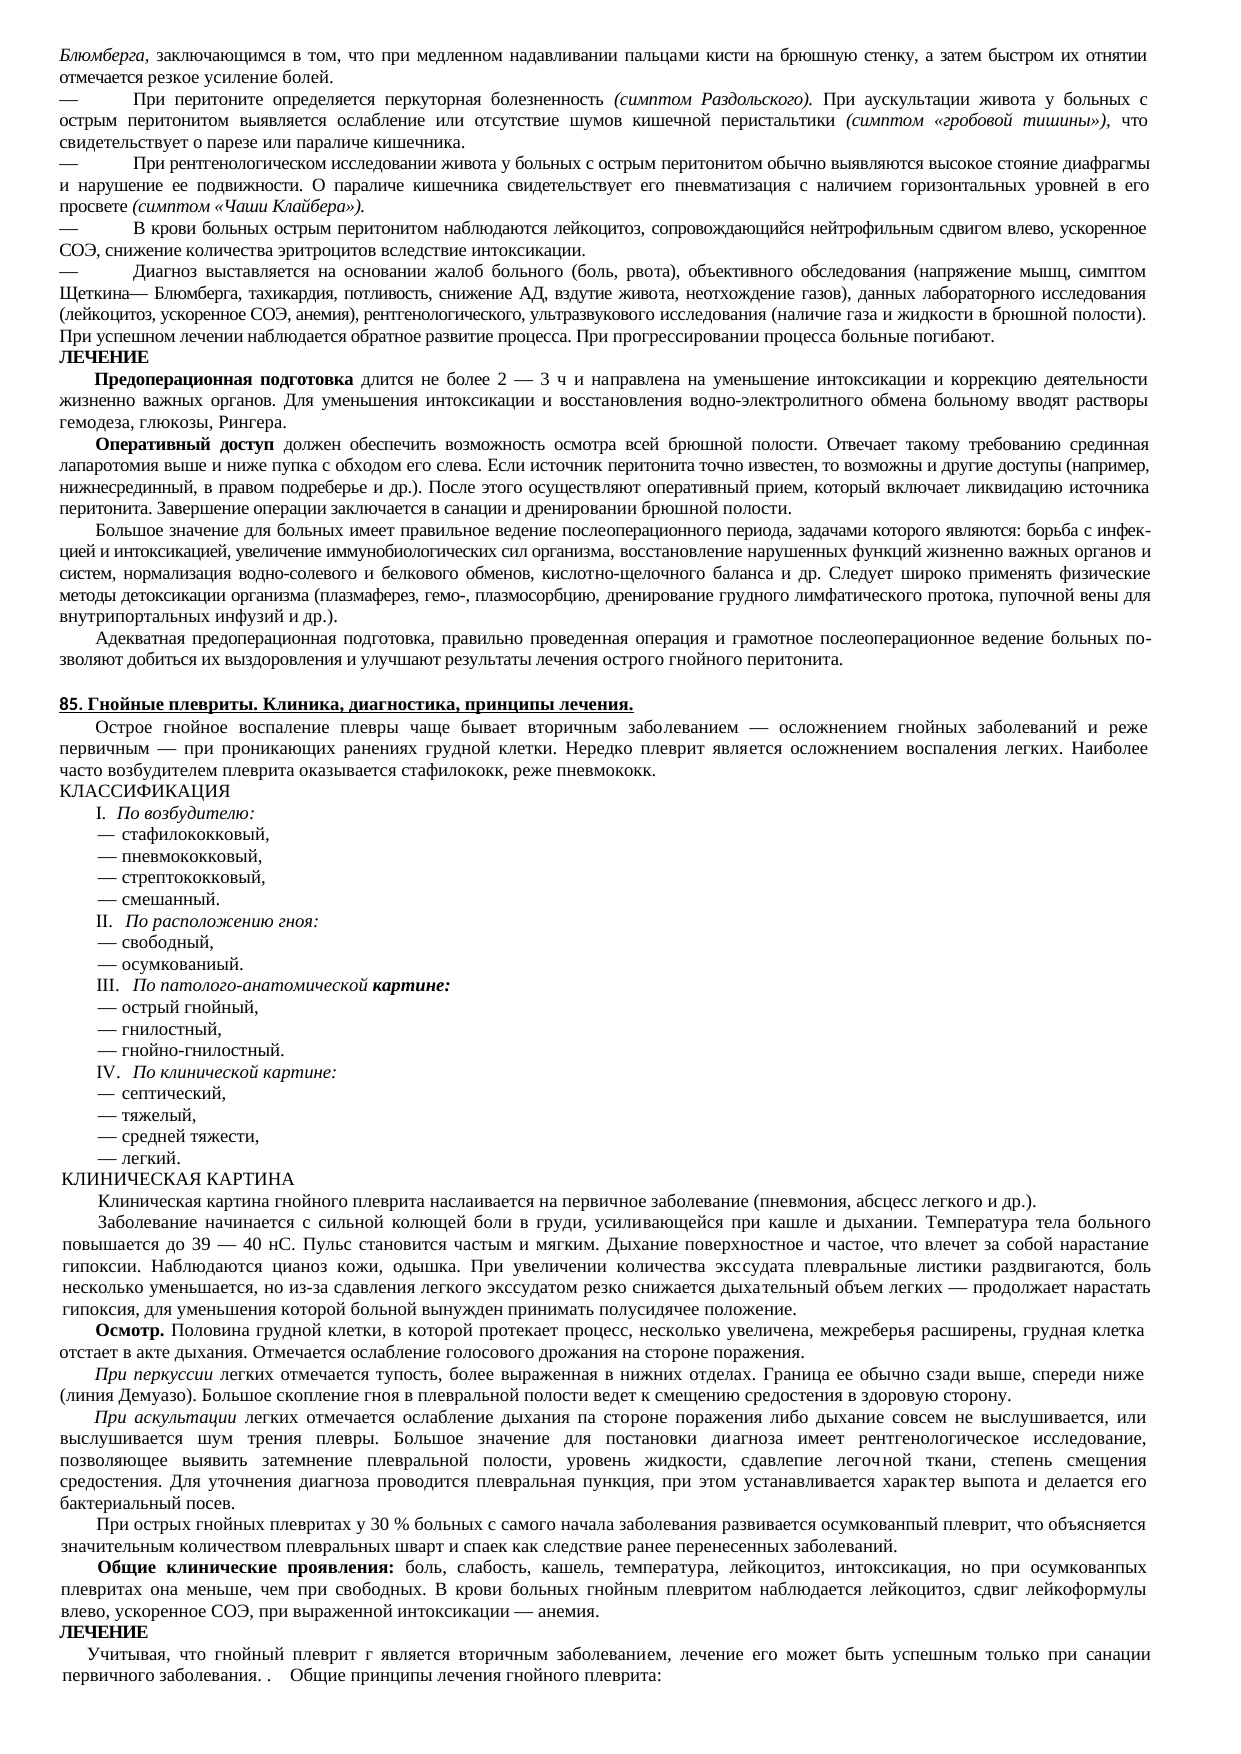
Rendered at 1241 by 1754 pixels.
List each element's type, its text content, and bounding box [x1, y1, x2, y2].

text Большое значение для больных имеет правильное ведение послеоперационного периода, задачами которого являются: борьба с инфекцией и интоксикацией, увеличение иммунобиологических сил организма, восстановление нарушенных функций жизненно важных органов и систем, нормализация водно-солевого и белкового обменов, кислотно-щелочного баланса и др. Следует широко применять физические методы детоксикации организма (плазмаферез, гемо-, плазмосорбцию, дренирование грудного лимфатического протока, пупочной вены для внутрипортальных инфузий и др.). [59, 519, 1151, 627]
list стрептококковый, [98, 866, 1152, 888]
list септический, [98, 1082, 1152, 1104]
text Острое гнойное воспаление плевры чаще бывает вторичным заболеванием — осложнением гнойных заболеваний и реже первичным — при проникающих ранениях грудной клетки. Нередко плеврит является осложнением воспаления легких. Наиболее часто возбудителем плеврита оказывается стафилококк, реже пневмококк. [59, 716, 1149, 780]
list При рентгенологическом исследовании живота у больных с острым перитонитом обычно выявляются высокое стояние диафрагмы и нарушение ее подвижности. О параличе кишечника свидетельствует его пневматизация с наличием горизонтальных уровней в его просвете (симптом «Чаши Клайбера»). [59, 152, 1150, 217]
text Адекватная предоперационная подготовка, правильно проведенная операция и грамотное послеоперационное ведение больных позволяют добиться их выздоровления и улучшают результаты лечения острого гнойного перитонита. [59, 627, 1152, 670]
text При острых гнойных плевритах у 30 % больных с самого начала заболевания развивается осумкованпый плеврит, что объясняется значительным количеством плевральных шварт и спаек как следствие ранее перенесенных заболеваний. [61, 1513, 1148, 1556]
list гнойно-гнилостный. [98, 1039, 1152, 1061]
text II. По расположению гноя: [96, 909, 1152, 931]
text III. По патолого-анатомической картине: [96, 974, 1152, 996]
list стафилококковый, [98, 823, 1152, 845]
text Предоперационная подготовка длится не более 2 — 3 ч и направлена на уменьшение интоксикации и коррекцию деятельности жизненно важных органов. Для уменьшения интоксикации и восстановления водно-электролитного обмена больному вводят растворы гемодеза, глюкозы, Рингера. [59, 368, 1148, 432]
list легкий. [98, 1147, 1152, 1168]
text IV. По клинической картине: [96, 1061, 1152, 1082]
text I. По возбудителю: [96, 802, 1152, 823]
text Учитывая, что гнойный плеврит г является вторичным заболеванием, лечение его может быть успешным только при санации первичного заболевания. . Общие принципы лечения гнойного плеврита: [62, 1643, 1152, 1686]
list свободный, [98, 931, 1152, 953]
text ЛЕЧЕНИЕ [59, 1621, 1149, 1643]
text При перкуссии легких отмечается тупость, более выраженная в нижних отделах. Граница ее обычно сзади выше, спереди ниже (линия Демуазо). Большое скопление гноя в плевральной полости ведет к смещению средостения в здоровую сторону. [59, 1362, 1147, 1406]
text Осмотр. Половина грудной клетки, в которой протекает процесс, несколько увеличена, межреберья расширены, грудная клетка отстает в акте дыхания. Отмечается ослабление голосового дрожания на стороне поражения. [59, 1319, 1147, 1362]
list пневмококковый, [98, 845, 1152, 866]
list смешанный. [98, 888, 1152, 909]
text КЛАССИФИКАЦИЯ [59, 780, 1149, 802]
text 85. Гнойные плевриты. Клиника, диагностика, принципы лечения. [59, 693, 1152, 716]
text ЛЕЧЕНИЕ [59, 346, 1144, 368]
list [59, 44, 1148, 87]
list осумкованиый. [98, 953, 1152, 974]
text Общие клинические проявления: боль, слабость, кашель, температура, лейкоцитоз, интоксикация, но при осумкованпых плевритах она меньше, чем при свободных. В крови больных гнойным плевритом наблюдается лейкоцитоз, сдвиг лейкоформулы влево, ускоренное СОЭ, при выраженной интоксикации — анемия. [61, 1556, 1148, 1621]
text Оперативный доступ должен обеспечить возможность осмотра всей брюшной полости. Отвечает такому требованию срединная лапаротомия выше и ниже пупка с обходом его слева. Если источник перитонита точно известен, то возможны и другие доступы (например, нижнесрединный, в правом подреберье и др.). После этого осуществляют оперативный прием, который включает ликвидацию источника перитонита. Завершение операции заключается в санации и дренировании брюшной полости. [59, 432, 1150, 519]
text Заболевание начинается с сильной колющей боли в груди, усиливающейся при кашле и дыхании. Температура тела больного повышается до 39 — 40 нС. Пульс становится частым и мягким. Дыхание поверхностное и частое, что влечет за собой нарастание гипоксии. Наблюдаются цианоз кожи, одышка. При увеличении количества экссудата плевральные листики раздвигаются, боль несколько уменьшается, но из-за сдавления легкого экссудатом резко снижается дыхательный объем легких — продолжает нарастать гипоксия, для уменьшения которой больной вынужден принимать полусидячее положение. [62, 1211, 1152, 1319]
list тяжелый, [98, 1104, 1152, 1125]
list острый гнойный, [98, 996, 1152, 1017]
text При аскультации легких отмечается ослабление дыхания па стороне поражения либо дыхание совсем не выслушивается, или выслушивается шум трения плевры. Большое значение для постановки диагноза имеет рентгенологическое исследование, позволяющее выявить затемнение плевральной полости, уровень жидкости, сдавлепие легочной ткани, степень смещения средостения. Для уточнения диагноза проводится плевральная пункция, при этом устанавливается характер выпота и делается его бактериальный посев. [59, 1406, 1147, 1513]
list В крови больных острым перитонитом наблюдаются лейкоцитоз, сопровождающийся нейтрофильным сдвигом влево, ускоренное СОЭ, снижение количества эритроцитов вследствие интоксикации. [59, 217, 1147, 260]
list гнилостный, [98, 1017, 1152, 1039]
list При перитоните определяется перкуторная болезненность (симптом Раздольского). При аускультации живота у больных с острым перитонитом выявляется ослабление или отсутствие шумов кишечной перистальтики (симптом «гробовой тишины»), что свидетельствует о парезе или параличе кишечника. [59, 87, 1148, 152]
list средней тяжести, [98, 1125, 1152, 1147]
text Клиническая картина гнойного плеврита наслаивается на первичное заболевание (пневмония, абсцесс легкого и др.). [62, 1190, 1151, 1211]
list Диагноз выставляется на основании жалоб больного (боль, рвота), объективного обследования (напряжение мышц, симптом Щеткина— Блюмберга, тахикардия, потливость, снижение АД, вздутие живота, неотхождение газов), данных лабораторного исследования (лейкоцитоз, ускоренное СОЭ, анемия), рентгенологического, ультразвукового исследования (наличие газа и жидкости в брюшной полости). При успешном лечении наблюдается обратное развитие процесса. При прогрессировании процесса больные погибают. [59, 260, 1147, 346]
text КЛИНИЧЕСКАЯ КАРТИНА [61, 1168, 1152, 1190]
